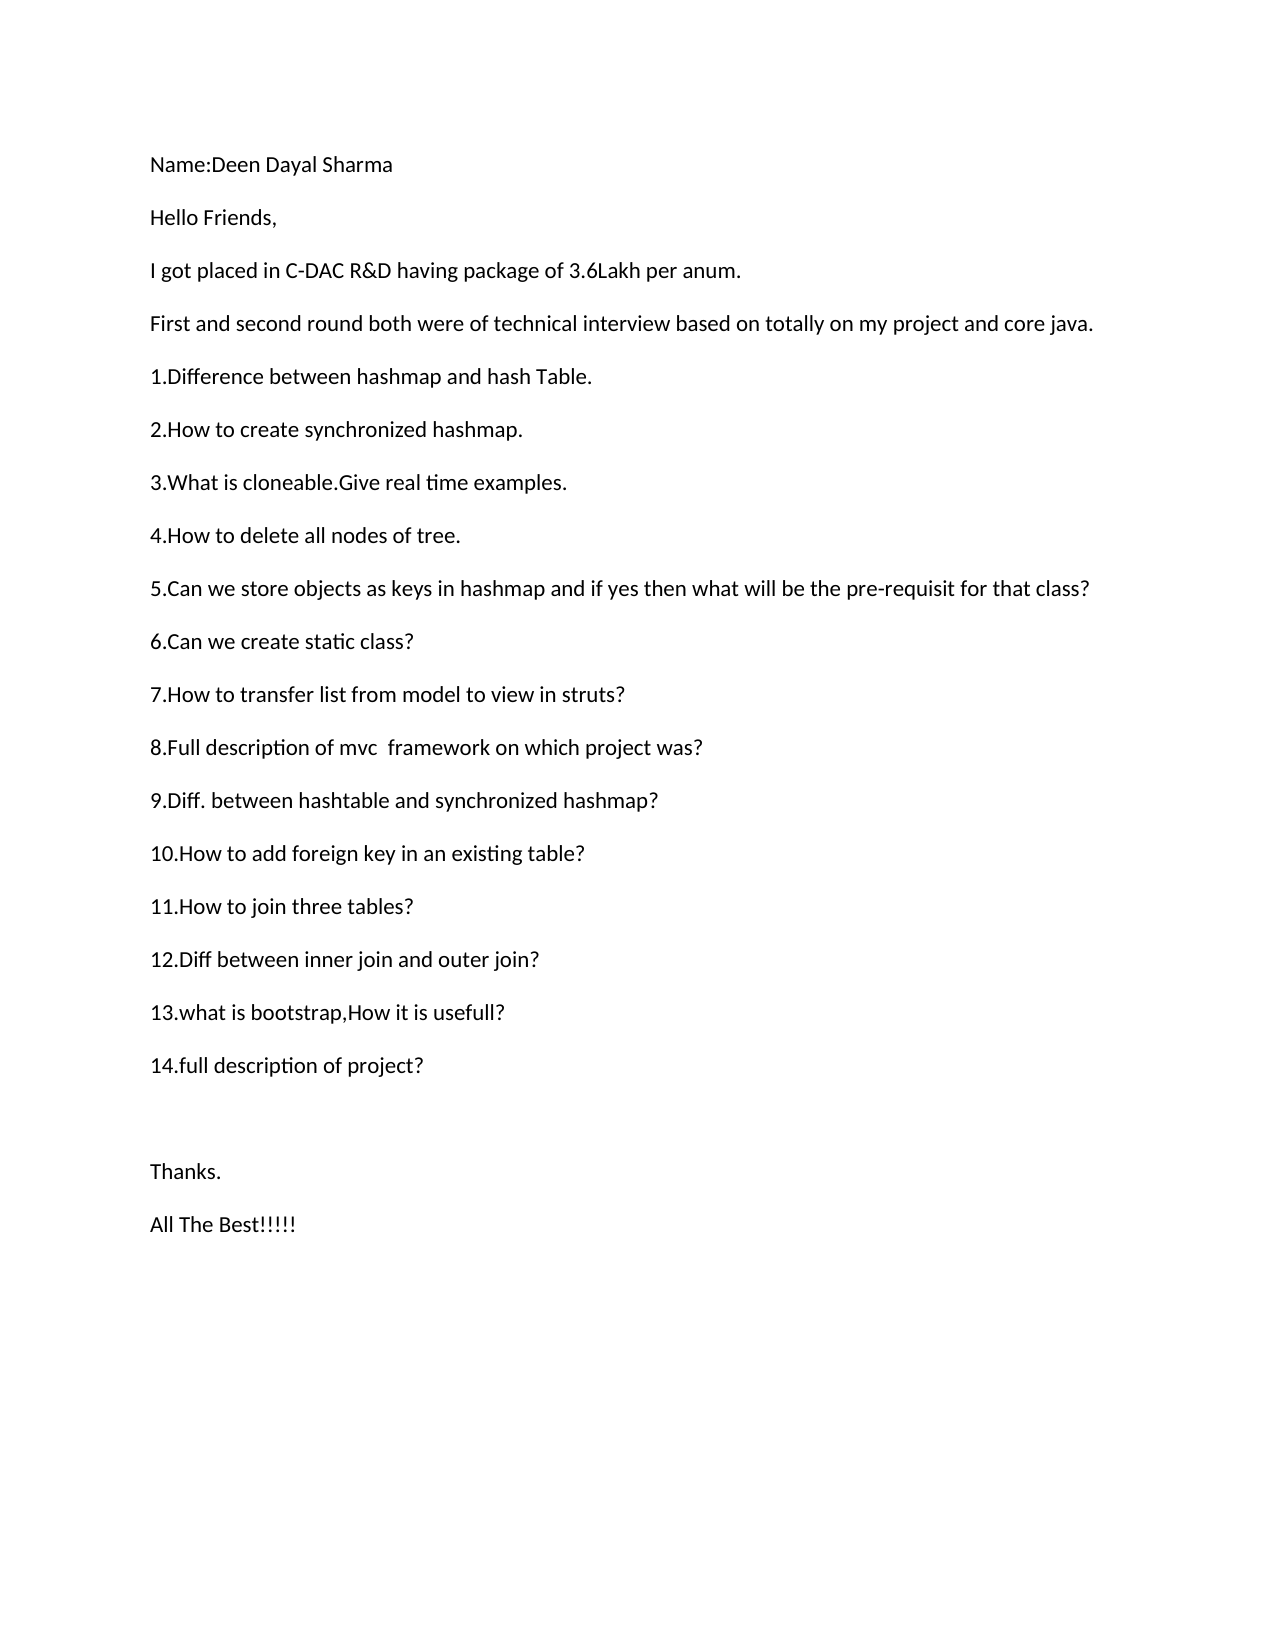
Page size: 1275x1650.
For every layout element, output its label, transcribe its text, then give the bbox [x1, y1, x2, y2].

text 12.Diff between inner join and outer join? [150, 945, 1125, 973]
text 1.Difference between hashmap and hash Table. [150, 362, 1125, 390]
text 9.Diff. between hashtable and synchronized hashmap? [150, 786, 1125, 814]
text Hello Friends, [150, 203, 1125, 231]
text 7.How to transfer list from model to view in struts? [150, 680, 1125, 708]
text 6.Can we create static class? [150, 627, 1125, 655]
text 3.What is cloneable.Give real time examples. [150, 468, 1125, 496]
text 13.what is bootstrap,How it is usefull? [150, 998, 1125, 1026]
text First and second round both were of technical interview based on totally on my project and core java. [150, 309, 1125, 337]
text Name:Deen Dayal Sharma [150, 150, 1125, 178]
text Thanks. [150, 1157, 1125, 1185]
text 2.How to create synchronized hashmap. [150, 415, 1125, 443]
text 11.How to join three tables? [150, 892, 1125, 920]
text 8.Full description of mvc framework on which project was? [150, 733, 1125, 761]
text 4.How to delete all nodes of tree. [150, 521, 1125, 549]
text 14.full description of project? [150, 1051, 1125, 1079]
text 10.How to add foreign key in an existing table? [150, 839, 1125, 867]
text I got placed in C-DAC R&D having package of 3.6Lakh per anum. [150, 256, 1125, 284]
text 5.Can we store objects as keys in hashmap and if yes then what will be the pre-requisit for that class? [150, 574, 1125, 602]
text All The Best!!!!! [150, 1210, 1125, 1238]
